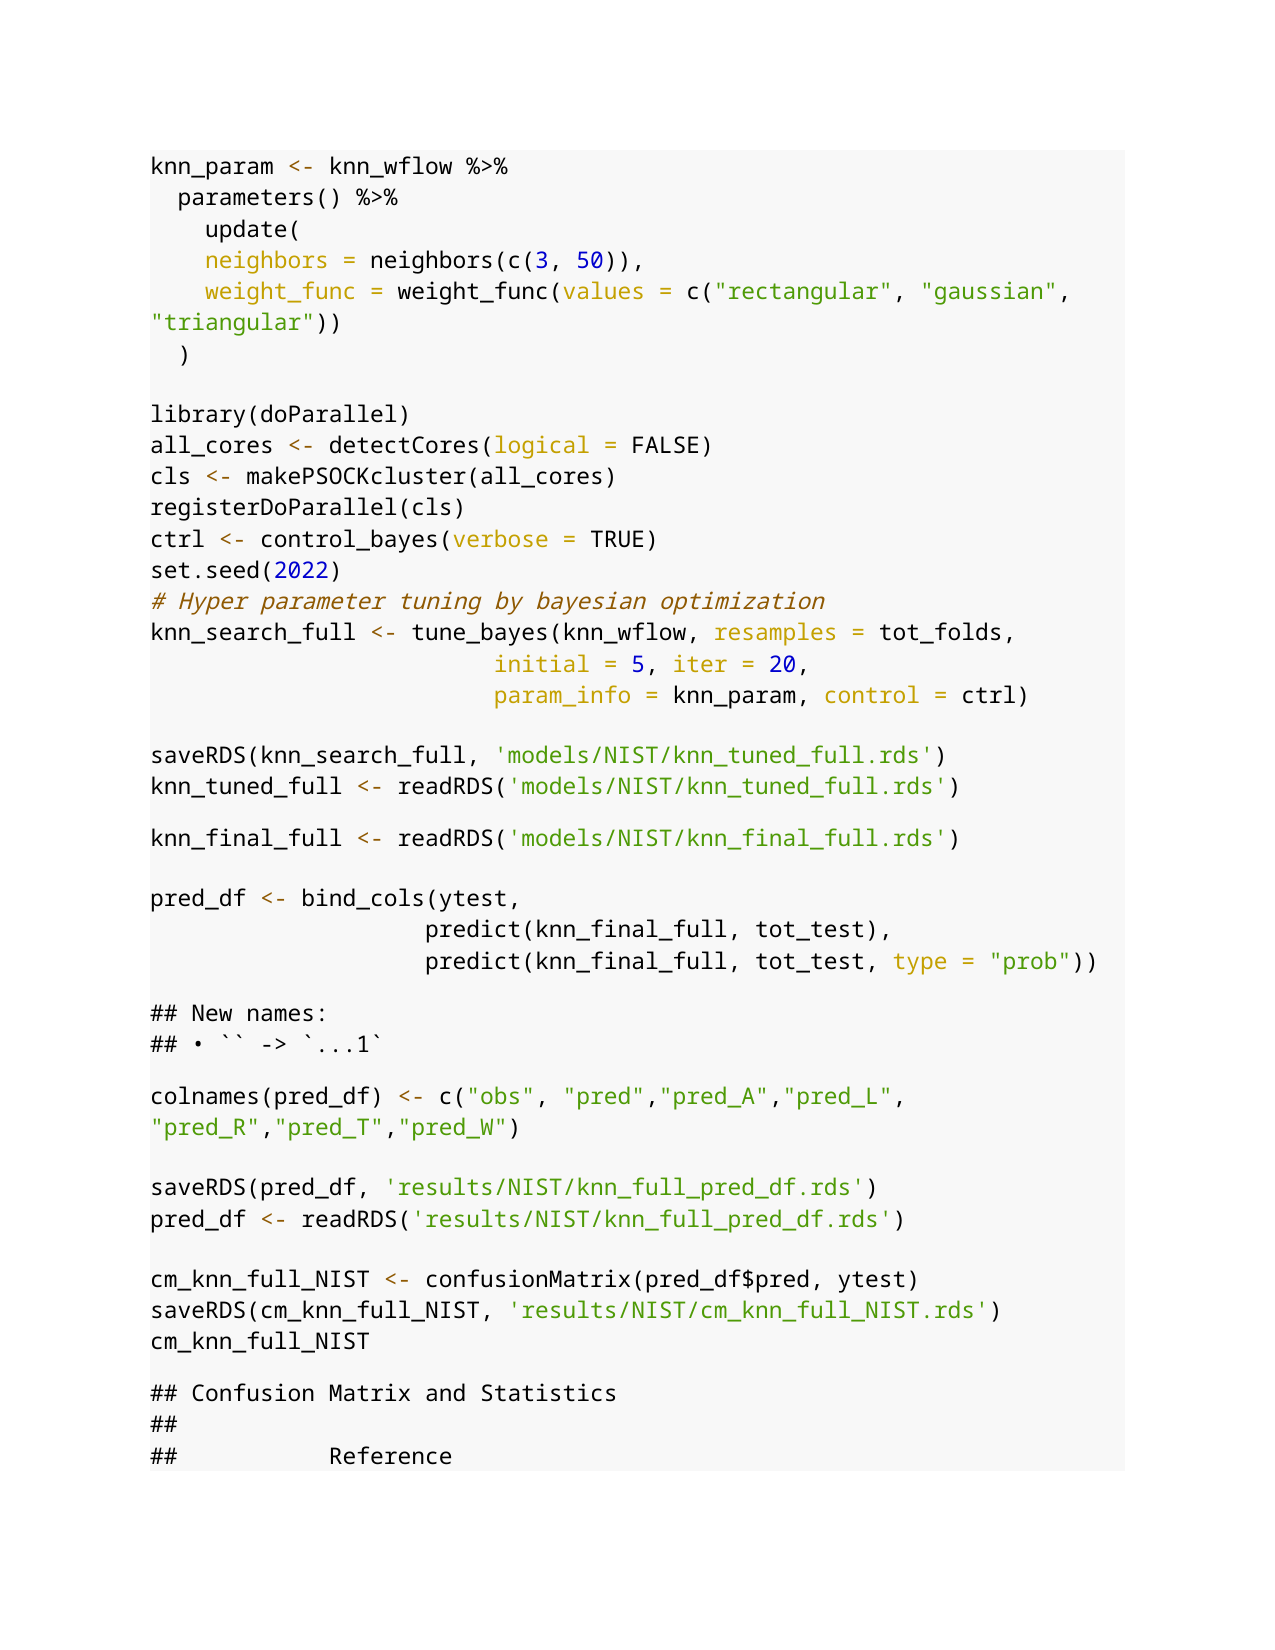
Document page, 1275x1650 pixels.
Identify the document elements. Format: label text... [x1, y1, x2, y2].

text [150, 1377, 1125, 1471]
text ## New names: ## • `` -> `...1` [150, 997, 1125, 1059]
text knn_final_full <- readRDS('models/NIST/knn_final_full.rds') pred_df <- bind_cols(ytest, predict(knn_final_full, tot_test), predict(knn_final_full, tot_test, type = "prob")) [150, 822, 1125, 976]
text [150, 150, 1125, 801]
text colnames(pred_df) <- c("obs", "pred","pred_A","pred_L", "pred_R","pred_T","pred_W") saveRDS(pred_df, 'results/NIST/knn_full_pred_df.rds') pred_df <- readRDS('results/NIST/knn_full_pred_df.rds') cm_knn_full_NIST <- confusionMatrix(pred_df$pred, ytest) saveRDS(cm_knn_full_NIST, 'results/NIST/cm_knn_full_NIST.rds') cm_knn_full_NIST [150, 1080, 1125, 1356]
